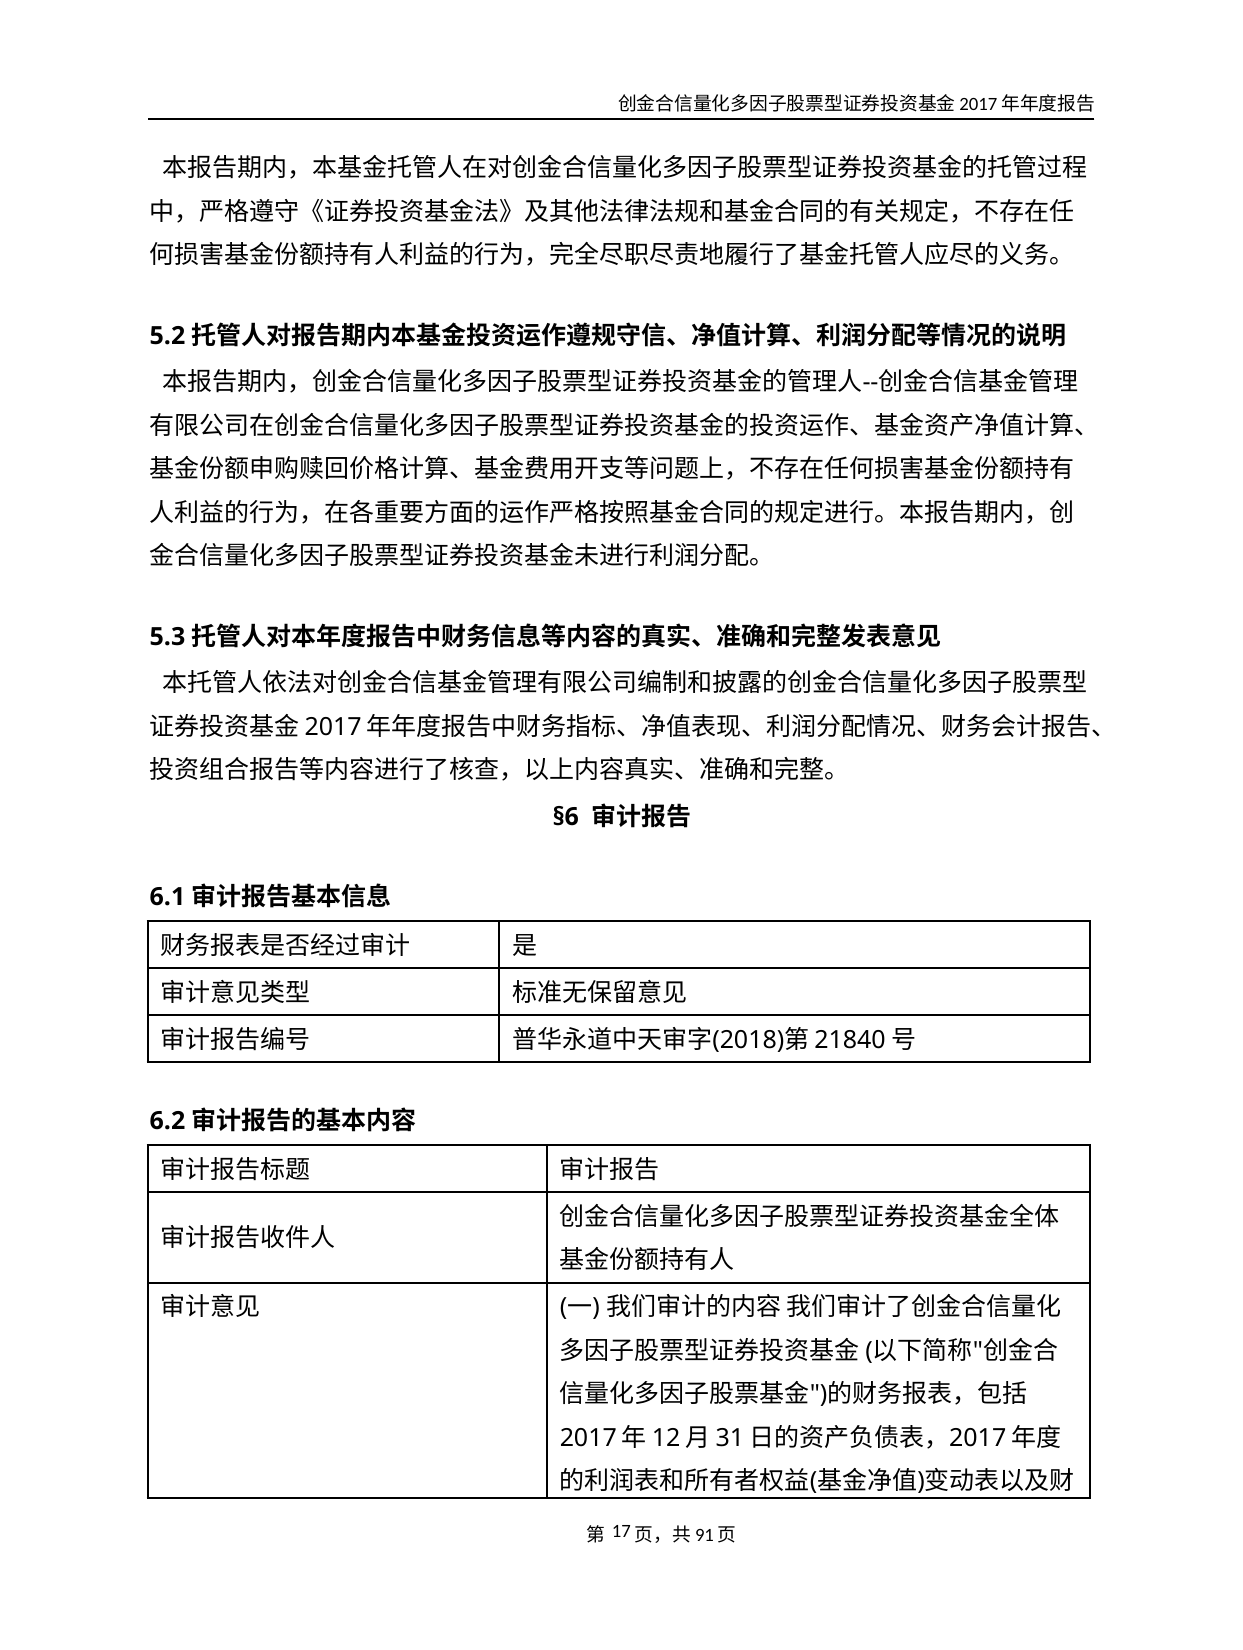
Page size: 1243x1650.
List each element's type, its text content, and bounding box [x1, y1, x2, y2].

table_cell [548, 1284, 1089, 1497]
text 5.2 托管人对报告期内本基金投资运作遵规守信、净值计算、利润分配等情况的说明 [149, 315, 1094, 351]
text 本托管人依法对创金合信基金管理有限公司编制和披露的创金合信量化多因子股票型证券投资基金2017年年度报告中财务指标、净值表现、利润分配情况、财务会计报告、投资组合报告等内容进行了核查，以上内容真实、准确和完整。 [149, 662, 1094, 786]
table_header 审计报告 [548, 1146, 1089, 1191]
text 本报告期内，创金合信量化多因子股票型证券投资基金的管理人--创金合信基金管理有限公司在创金合信量化多因子股票型证券投资基金的投资运作、基金资产净值计算、基金份额申购赎回价格计算、基金费用开支等问题上，不存在任何损害基金份额持有人利益的行为，在各重要方面的运作严格按照基金合同的规定进行。本报告期内，创金合信量化多因子股票型证券投资基金未进行利润分配。 [149, 362, 1094, 572]
table_header 是 [500, 922, 1089, 967]
table_cell 审计报告编号 [149, 1016, 498, 1061]
text 6.2 审计报告的基本内容 [149, 1101, 1094, 1137]
table_cell 审计意见类型 [149, 969, 498, 1014]
table_cell 标准无保留意见 [500, 969, 1089, 1014]
table_cell 普华永道中天审字(2018)第21840号 [500, 1016, 1089, 1061]
text 本报告期内，本基金托管人在对创金合信量化多因子股票型证券投资基金的托管过程中，严格遵守《证券投资基金法》及其他法律法规和基金合同的有关规定，不存在任何损害基金份额持有人利益的行为，完全尽职尽责地履行了基金托管人应尽的义务。 [149, 148, 1094, 271]
table_cell 审计报告收件人 [149, 1193, 546, 1282]
table_cell 创金合信量化多因子股票型证券投资基金全体基金份额持有人 [548, 1193, 1089, 1282]
text §6 审计报告 [149, 796, 1094, 832]
table_cell 审计意见 [149, 1284, 546, 1497]
text 5.3 托管人对本年度报告中财务信息等内容的真实、准确和完整发表意见 [149, 616, 1094, 652]
text 6.1 审计报告基本信息 [149, 877, 1094, 913]
table_header 审计报告标题 [149, 1146, 546, 1191]
table_header 财务报表是否经过审计 [149, 922, 498, 967]
